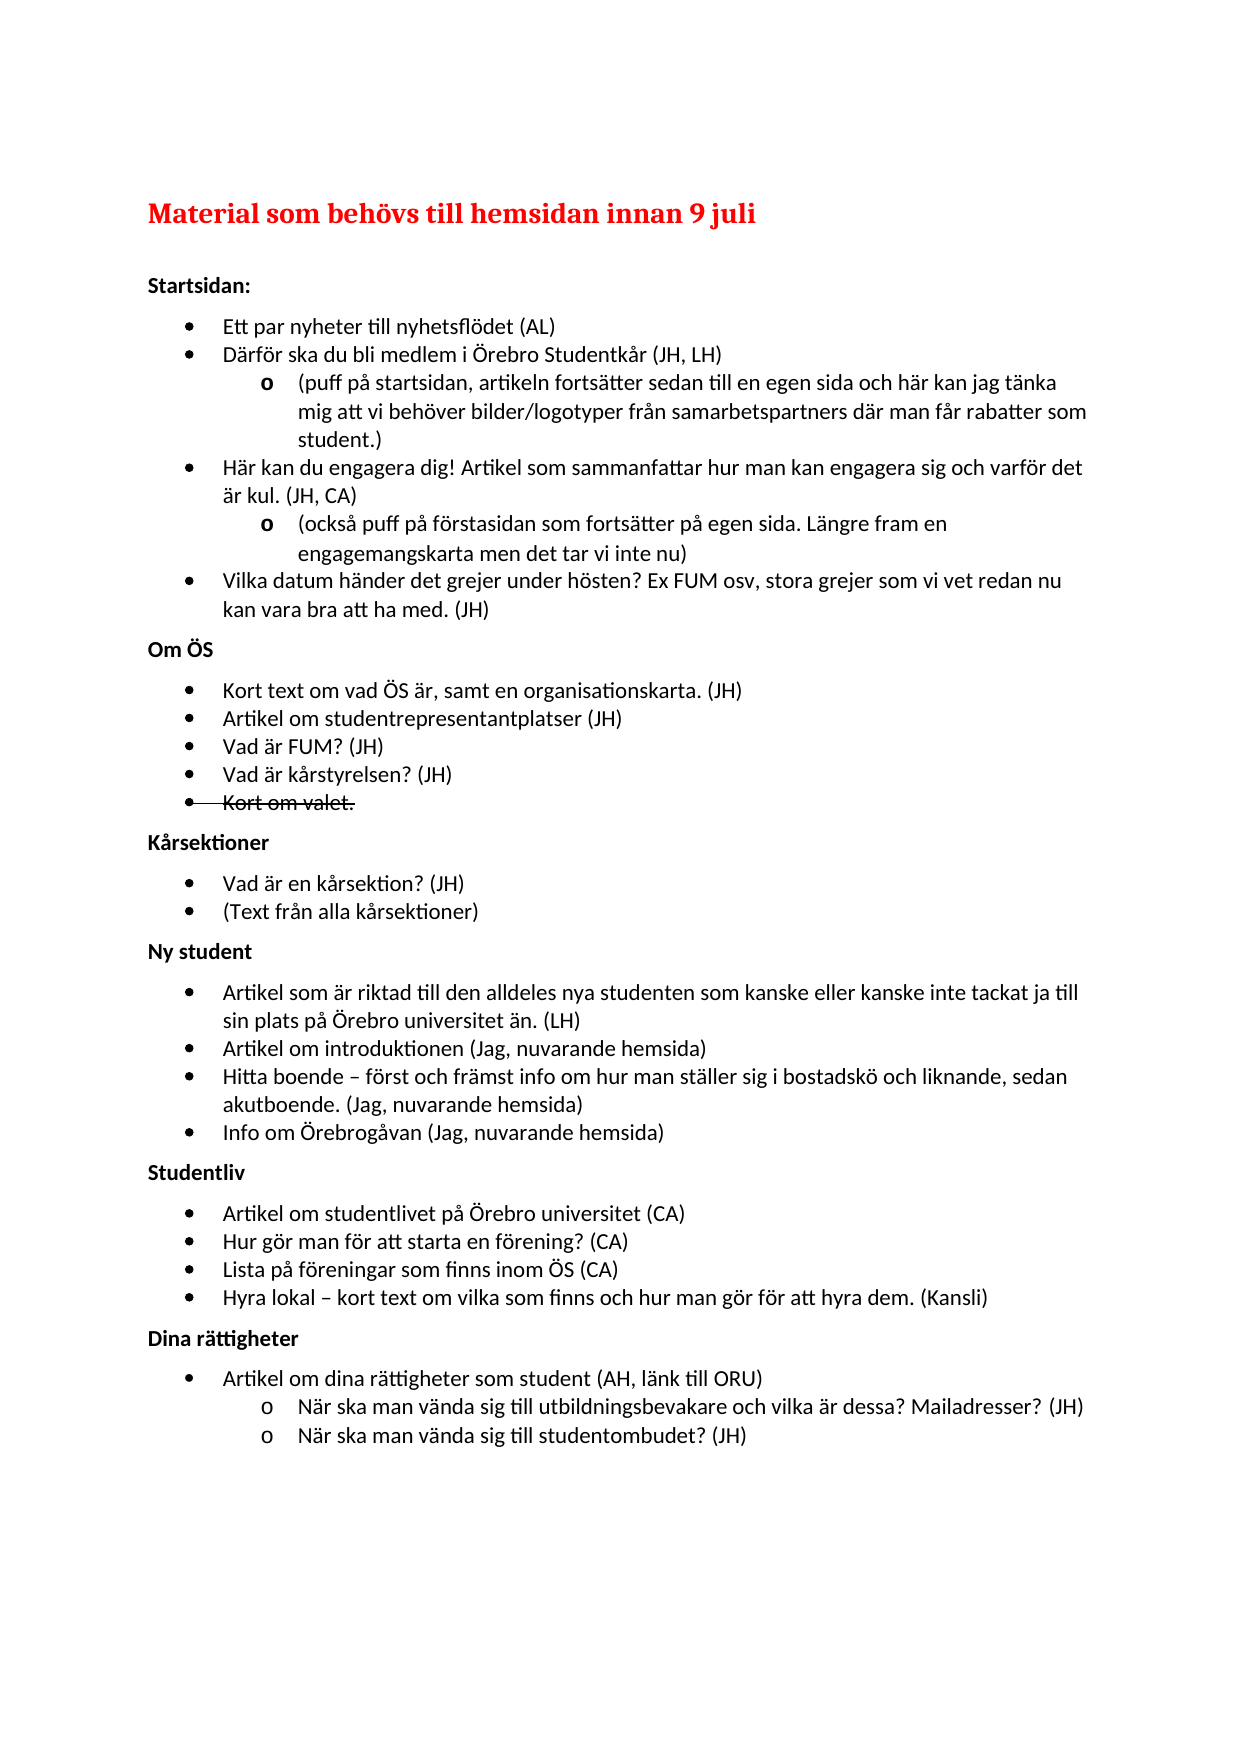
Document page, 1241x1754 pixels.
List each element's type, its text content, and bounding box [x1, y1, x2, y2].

list Kort om valet. [185, 788, 1093, 816]
list Kort text om vad ÖS är, samt en organisationskarta. (JH) [185, 676, 1093, 704]
text Ny student [148, 937, 1093, 965]
list Hitta boende – först och främst info om hur man ställer sig i bostadskö och liknande, sedan akutboende. (Jag, nuvarande hemsida) [185, 1062, 1093, 1118]
list När ska man vända sig till studentombudet? (JH) [260, 1421, 1093, 1451]
list Här kan du engagera dig! Artikel som sammanfattar hur man kan engagera sig och varför det är kul. (JH, CA) [185, 453, 1093, 509]
list (också puff på förstasidan som fortsätter på egen sida. Längre fram en engagemangskarta men det tar vi inte nu) [260, 509, 1093, 567]
list (Text från alla kårsektioner) [185, 897, 1093, 925]
list Därför ska du bli medlem i Örebro Studentkår (JH, LH) [185, 340, 1093, 368]
list Artikel om dina rättigheter som student (AH, länk till ORU) [185, 1364, 1093, 1392]
list Artikel som är riktad till den alldeles nya studenten som kanske eller kanske inte tackat ja till sin plats på Örebro universitet än. (LH) [185, 978, 1093, 1034]
text Dina rättigheter [148, 1324, 1093, 1352]
list Artikel om studentrepresentantplatser (JH) [185, 704, 1093, 732]
list Vad är kårstyrelsen? (JH) [185, 760, 1093, 788]
text Studentliv [148, 1158, 1093, 1187]
list När ska man vända sig till utbildningsbevakare och vilka är dessa? Mailadresser? (JH) [260, 1392, 1093, 1421]
list Hur gör man för att starta en förening? (CA) [185, 1227, 1093, 1255]
list Lista på föreningar som finns inom ÖS (CA) [185, 1255, 1093, 1283]
list Hyra lokal – kort text om vilka som finns och hur man gör för att hyra dem. (Kansli) [185, 1283, 1093, 1311]
list Artikel om introduktionen (Jag, nuvarande hemsida) [185, 1034, 1093, 1062]
text Kårsektioner [148, 828, 1093, 856]
subtitle Material som behövs till hemsidan innan 9 juli [148, 198, 1093, 231]
list Vad är FUM? (JH) [185, 732, 1093, 760]
list Info om Örebrogåvan (Jag, nuvarande hemsida) [185, 1118, 1093, 1146]
list Vad är en kårsektion? (JH) [185, 869, 1093, 897]
list Artikel om studentlivet på Örebro universitet (CA) [185, 1199, 1093, 1227]
text Startsidan: [148, 272, 1093, 300]
text Om ÖS [148, 635, 1093, 663]
list (puff på startsidan, artikeln fortsätter sedan till en egen sida och här kan jag tänka mig att vi behöver bilder/logotyper från samarbetspartners där man får rabatter som student.) [260, 368, 1093, 453]
list Vilka datum händer det grejer under hösten? Ex FUM osv, stora grejer som vi vet redan nu kan vara bra att ha med. (JH) [185, 567, 1093, 623]
list Ett par nyheter till nyhetsflödet (AL) [185, 312, 1093, 340]
